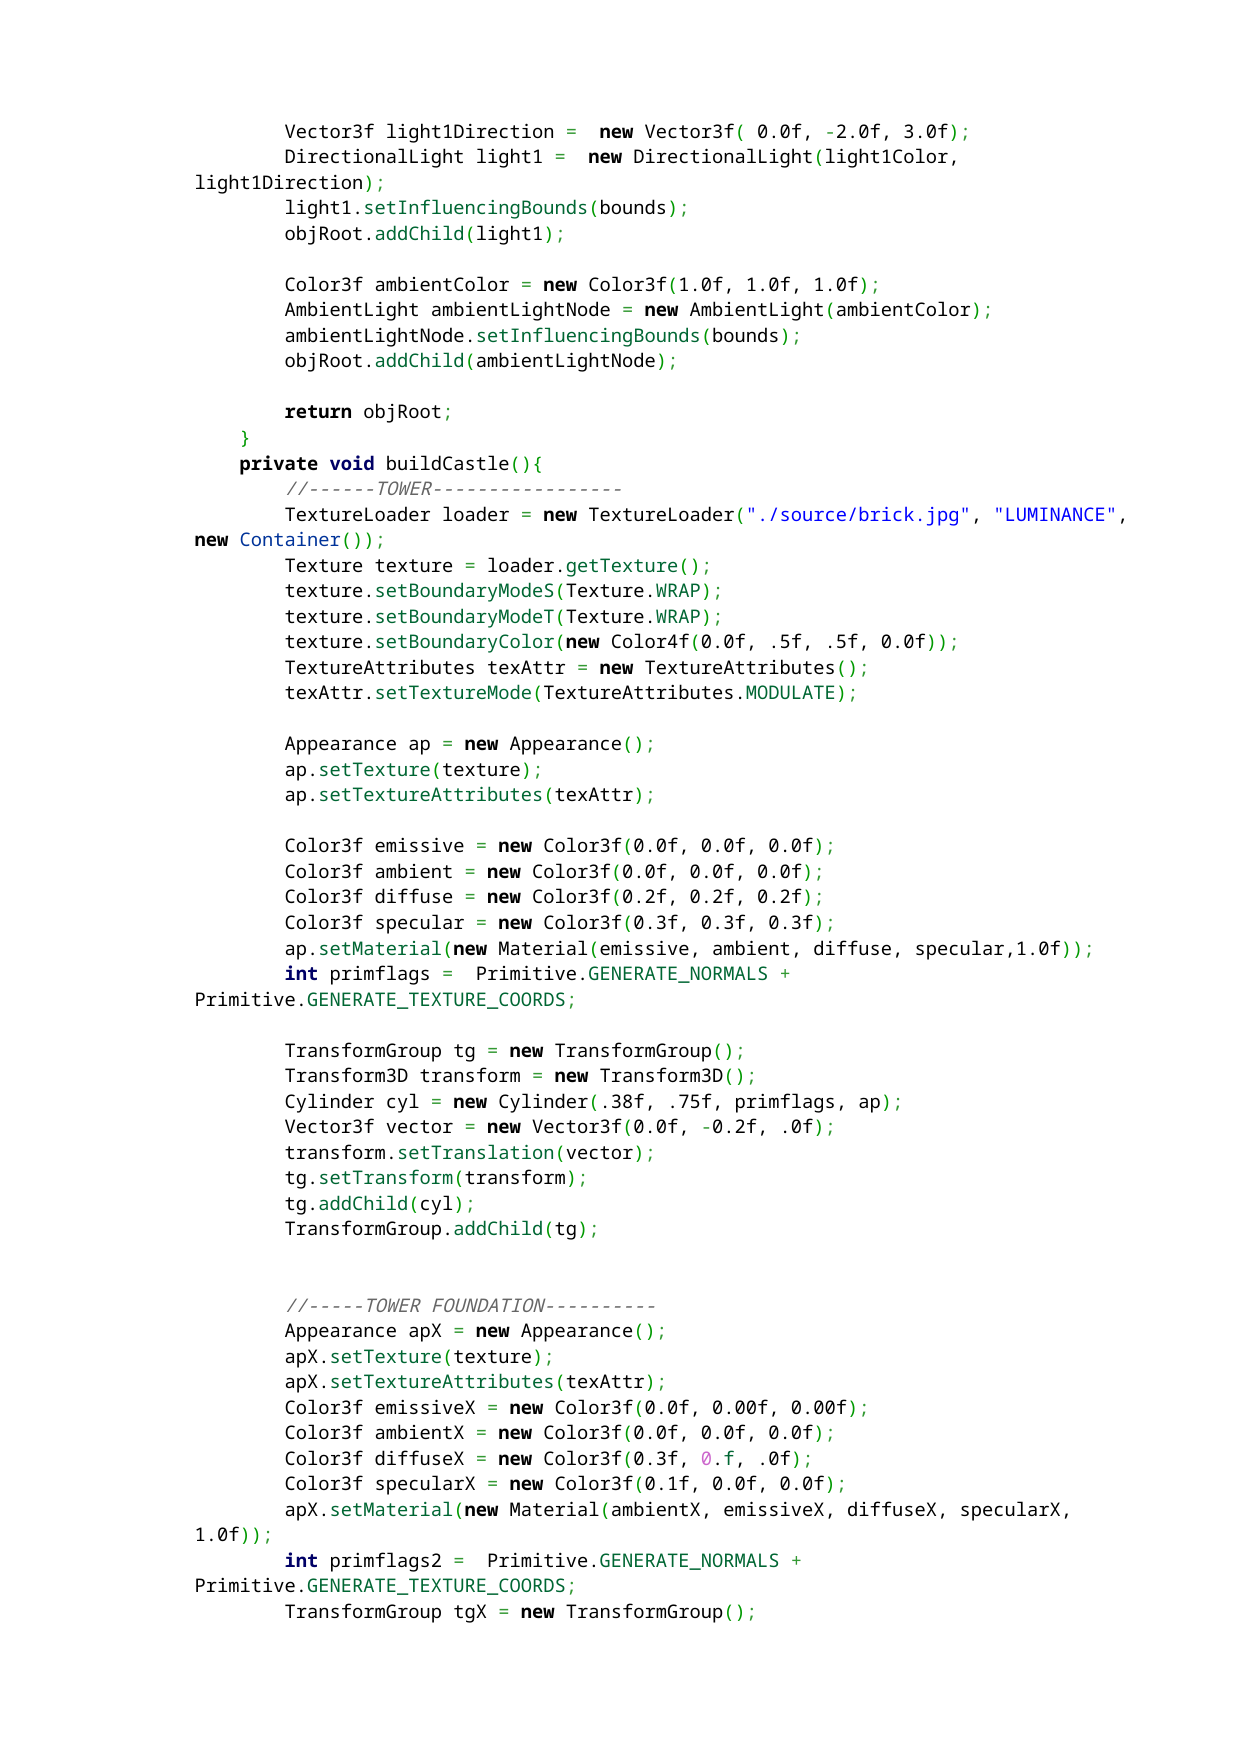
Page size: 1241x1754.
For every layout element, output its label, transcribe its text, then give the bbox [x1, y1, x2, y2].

text ambientLightNode.setInfluencingBounds(bounds); [194, 322, 1152, 348]
text DirectionalLight light1 = new DirectionalLight(light1Color, light1Direction); [194, 144, 1152, 195]
text Color3f emissive = new Color3f(0.0f, 0.0f, 0.0f); [194, 833, 1152, 858]
text Color3f specular = new Color3f(0.3f, 0.3f, 0.3f); [194, 909, 1152, 935]
text objRoot.addChild(light1); [194, 220, 1152, 246]
text private void buildCastle(){ [194, 450, 1152, 475]
text int primflags = Primitive.GENERATE_NORMALS + Primitive.GENERATE_TEXTURE_COORDS; [194, 960, 1152, 1011]
text light1.setInfluencingBounds(bounds); [194, 195, 1152, 220]
text } [194, 424, 1152, 450]
text Color3f ambient = new Color3f(0.0f, 0.0f, 0.0f); [194, 858, 1152, 884]
text TransformGroup.addChild(tg); [194, 1216, 1152, 1241]
text Color3f emissiveX = new Color3f(0.0f, 0.00f, 0.00f); [194, 1394, 1152, 1420]
text AmbientLight ambientLightNode = new AmbientLight(ambientColor); [194, 297, 1152, 322]
text Vector3f light1Direction = new Vector3f( 0.0f, -2.0f, 3.0f); [194, 118, 1152, 144]
text transform.setTranslation(vector); [194, 1139, 1152, 1164]
text Color3f ambientX = new Color3f(0.0f, 0.0f, 0.0f); [194, 1420, 1152, 1445]
text Color3f ambientColor = new Color3f(1.0f, 1.0f, 1.0f); [194, 271, 1152, 297]
text Appearance ap = new Appearance(); [194, 731, 1152, 756]
text texAttr.setTextureMode(TextureAttributes.MODULATE); [194, 679, 1152, 705]
text TextureLoader loader = new TextureLoader("./source/brick.jpg", "LUMINANCE", new Container()); [194, 501, 1152, 552]
text Vector3f vector = new Vector3f(0.0f, -0.2f, .0f); [194, 1113, 1152, 1139]
text tg.setTransform(transform); [194, 1164, 1152, 1190]
text return objRoot; [194, 399, 1152, 424]
text TransformGroup tg = new TransformGroup(); [194, 1037, 1152, 1062]
text tg.addChild(cyl); [194, 1190, 1152, 1216]
text objRoot.addChild(ambientLightNode); [194, 348, 1152, 373]
text int primflags2 = Primitive.GENERATE_NORMALS + Primitive.GENERATE_TEXTURE_COORDS; [194, 1547, 1152, 1598]
text ap.setMaterial(new Material(emissive, ambient, diffuse, specular,1.0f)); [194, 935, 1152, 960]
text TextureAttributes texAttr = new TextureAttributes(); [194, 654, 1152, 679]
text apX.setTextureAttributes(texAttr); [194, 1369, 1152, 1394]
text ap.setTextureAttributes(texAttr); [194, 782, 1152, 807]
text TransformGroup tgX = new TransformGroup(); [194, 1598, 1152, 1624]
text texture.setBoundaryColor(new Color4f(0.0f, .5f, .5f, 0.0f)); [194, 628, 1152, 654]
text Transform3D transform = new Transform3D(); [194, 1062, 1152, 1088]
text Color3f diffuse = new Color3f(0.2f, 0.2f, 0.2f); [194, 884, 1152, 909]
text texture.setBoundaryModeT(Texture.WRAP); [194, 603, 1152, 628]
text apX.setMaterial(new Material(ambientX, emissiveX, diffuseX, specularX, 1.0f)); [194, 1496, 1152, 1547]
text Cylinder cyl = new Cylinder(.38f, .75f, primflags, ap); [194, 1088, 1152, 1113]
text Color3f specularX = new Color3f(0.1f, 0.0f, 0.0f); [194, 1471, 1152, 1496]
text Color3f diffuseX = new Color3f(0.3f, 0.f, .0f); [194, 1445, 1152, 1471]
text Appearance apX = new Appearance(); [194, 1318, 1152, 1343]
text //------TOWER----------------- [194, 475, 1152, 501]
text texture.setBoundaryModeS(Texture.WRAP); [194, 577, 1152, 603]
text apX.setTexture(texture); [194, 1343, 1152, 1369]
text ap.setTexture(texture); [194, 756, 1152, 782]
text //-----TOWER FOUNDATION---------- [194, 1292, 1152, 1318]
text Texture texture = loader.getTexture(); [194, 552, 1152, 577]
